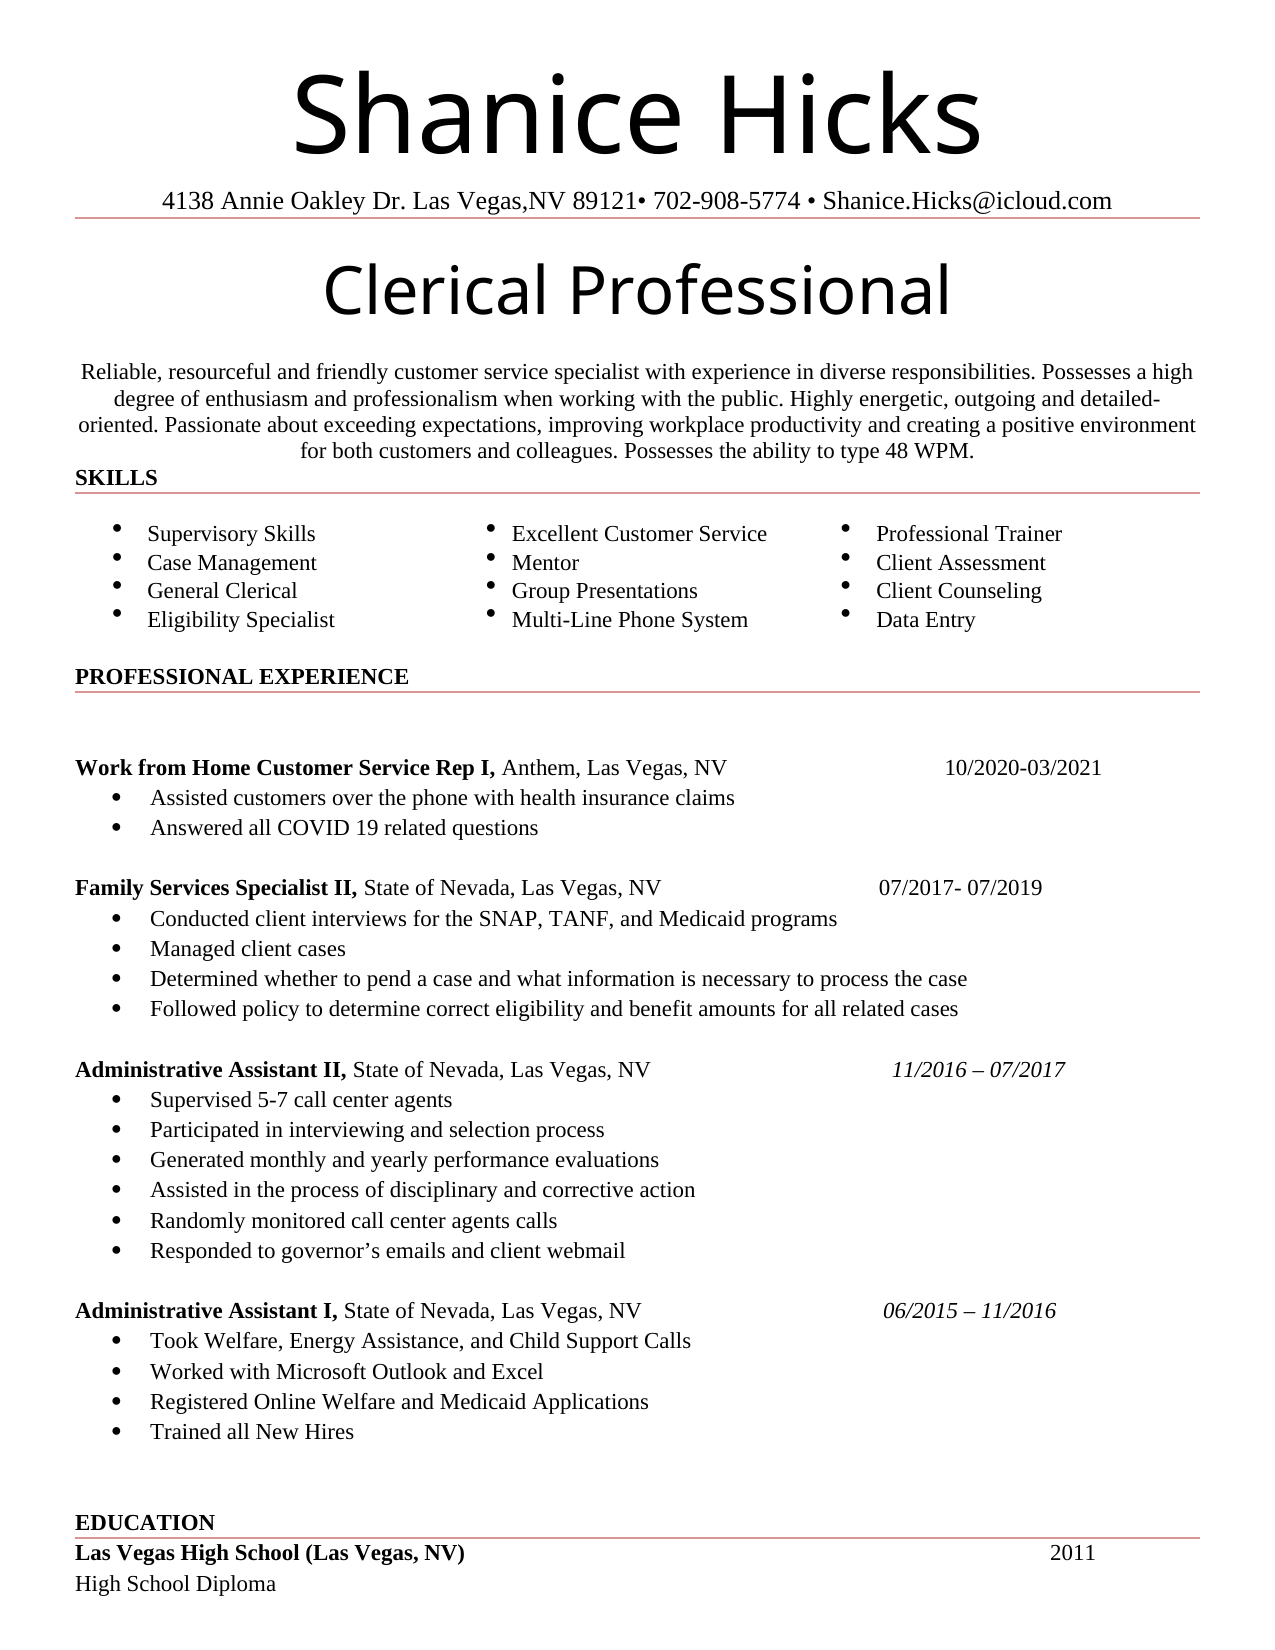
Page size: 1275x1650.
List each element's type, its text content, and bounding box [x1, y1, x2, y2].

text Reliable, resourceful and friendly customer service specialist with experience in diverse responsibilities. Possesses a high degree of enthusiasm and professionalism when working with the public. Highly energetic, outgoing and detailed-oriented. Passionate about exceeding expectations, improving workplace productivity and creating a positive environment for both customers and colleagues. Possesses the ability to type 48 WPM. [75, 358, 1200, 464]
table_cell Group Presentations [500, 578, 830, 606]
list Generated monthly and yearly performance evaluations [112, 1146, 1200, 1173]
list Randomly monitored call center agents calls [112, 1207, 1200, 1233]
table_cell [102, 549, 136, 577]
table_cell Client Counseling [865, 578, 1173, 606]
table_cell [476, 549, 500, 577]
table_header Supervisory Skills [136, 521, 476, 549]
table_header [102, 521, 136, 549]
table_cell [830, 578, 865, 606]
table_header Excellent Customer Service [500, 521, 830, 549]
table_cell [102, 578, 136, 606]
text PROFESSIONAL EXPERIENCE [75, 663, 1200, 691]
list Supervised 5-7 call center agents [112, 1086, 1200, 1112]
table_header [476, 521, 500, 549]
table_cell Case Management [136, 549, 476, 577]
table_cell [830, 606, 865, 634]
text Administrative Assistant I, State of Nevada, Las Vegas, NV 06/2015 – 11/2016 [75, 1297, 1200, 1324]
text 4138 Annie Oakley Dr. Las Vegas,NV 89121• 702-908-5774 • Shanice.Hicks@icloud.com [75, 185, 1200, 217]
table_cell [830, 549, 865, 577]
list Managed client cases [112, 935, 1200, 961]
list Trained all New Hires [112, 1418, 1200, 1444]
text SKILLS [75, 464, 1200, 492]
text Administrative Assistant II, State of Nevada, Las Vegas, NV 11/2016 – 07/2017 [75, 1056, 1200, 1082]
list Assisted in the process of disciplinary and corrective action [112, 1177, 1200, 1203]
table_cell Data Entry [865, 606, 1173, 634]
list Responded to governor’s emails and client webmail [112, 1237, 1200, 1263]
text Shanice Hicks [75, 37, 1200, 185]
table_cell Mentor [500, 549, 830, 577]
table_header [830, 521, 865, 549]
table_cell Client Assessment [865, 549, 1173, 577]
table_cell General Clerical [136, 578, 476, 606]
table_cell [476, 606, 500, 634]
table_header Professional Trainer [865, 521, 1173, 549]
list Participated in interviewing and selection process [112, 1116, 1200, 1142]
text Family Services Specialist II, State of Nevada, Las Vegas, NV 07/2017- 07/2019 [75, 874, 1200, 901]
text Clerical Professional [75, 243, 1200, 334]
list Determined whether to pend a case and what information is necessary to process the case [112, 965, 1200, 991]
list Answered all COVID 19 related questions [112, 814, 1200, 840]
list Assisted customers over the phone with health insurance claims [112, 784, 1200, 810]
text EDUCATION [75, 1509, 1200, 1537]
list Conducted client interviews for the SNAP, TANF, and Medicaid programs [112, 905, 1200, 931]
text Work from Home Customer Service Rep I, Anthem, Las Vegas, NV 10/2020-03/2021 [75, 754, 1200, 780]
table_cell Multi-Line Phone System [500, 606, 830, 634]
table_cell [476, 578, 500, 606]
text Las Vegas High School (Las Vegas, NV) 2011 [75, 1539, 1200, 1566]
list Followed policy to determine correct eligibility and benefit amounts for all related cases [112, 995, 1200, 1022]
table_cell Eligibility Specialist [136, 606, 476, 634]
text High School Diploma [75, 1569, 1200, 1596]
list Worked with Microsoft Outlook and Excel [112, 1358, 1200, 1384]
table_cell [102, 606, 136, 634]
list Registered Online Welfare and Medicaid Applications [112, 1388, 1200, 1414]
list Took Welfare, Energy Assistance, and Child Support Calls [112, 1328, 1200, 1354]
